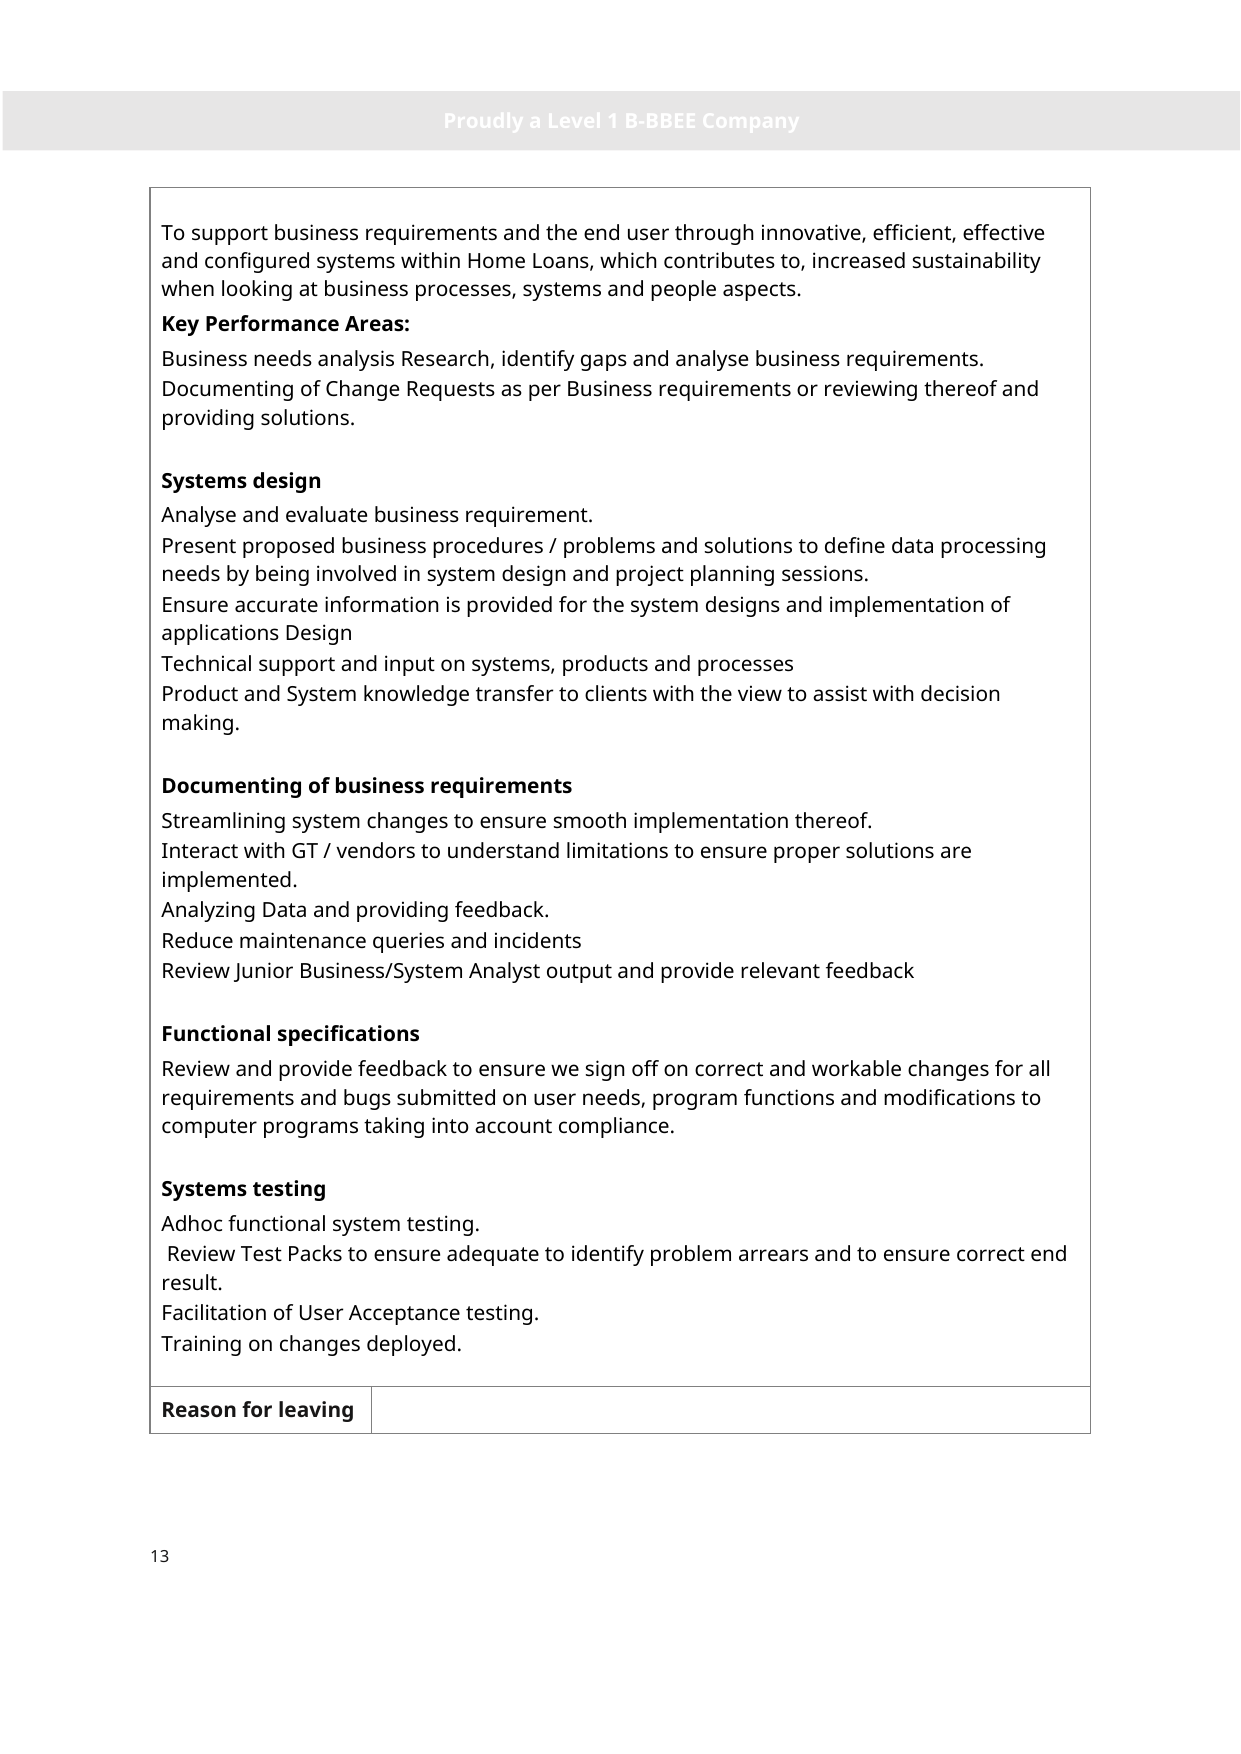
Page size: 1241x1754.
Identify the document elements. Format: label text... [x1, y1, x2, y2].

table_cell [151, 188, 1090, 1386]
table_cell Reason for leaving [151, 1387, 371, 1433]
table_cell [372, 1387, 1090, 1433]
